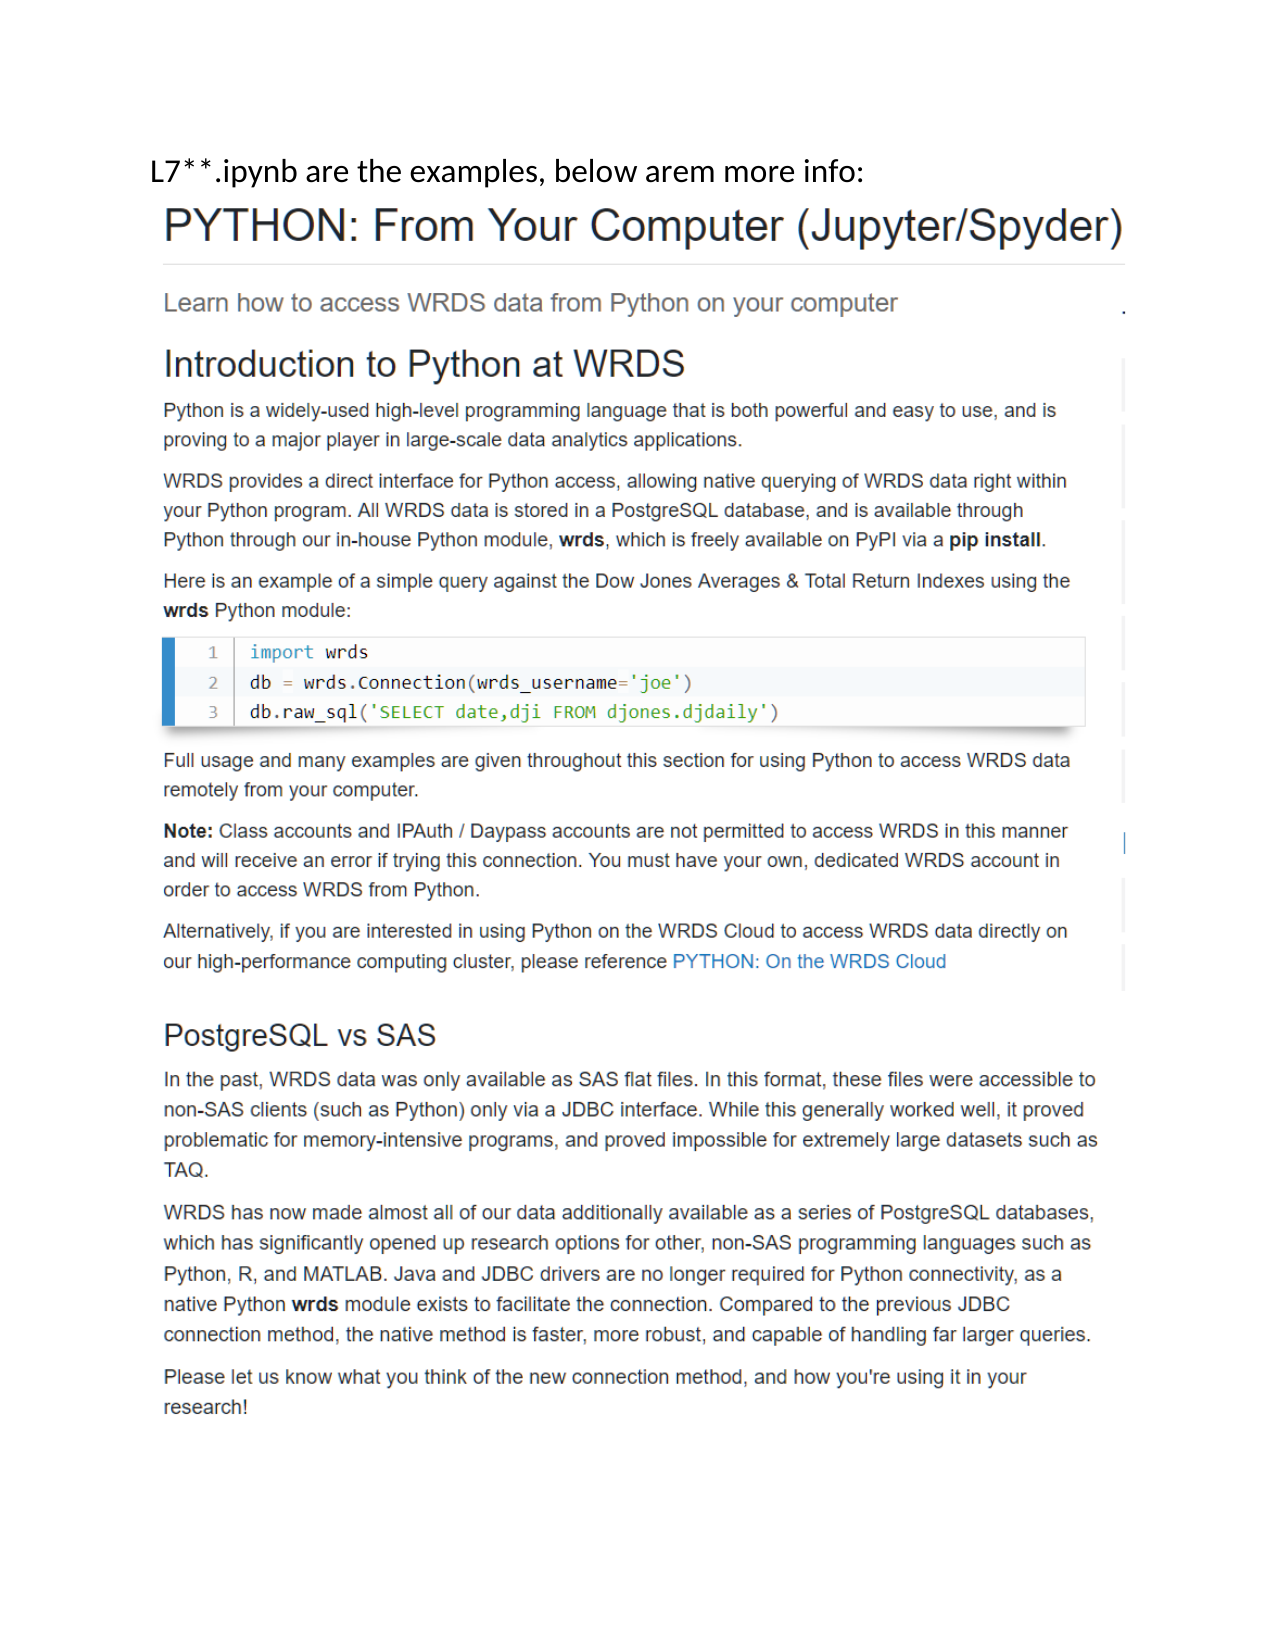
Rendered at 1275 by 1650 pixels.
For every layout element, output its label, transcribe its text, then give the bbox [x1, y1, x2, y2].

text L7**.ipynb are the examples, below arem more info: [150, 150, 1125, 192]
picture [150, 1008, 1125, 1423]
picture [150, 192, 1125, 991]
